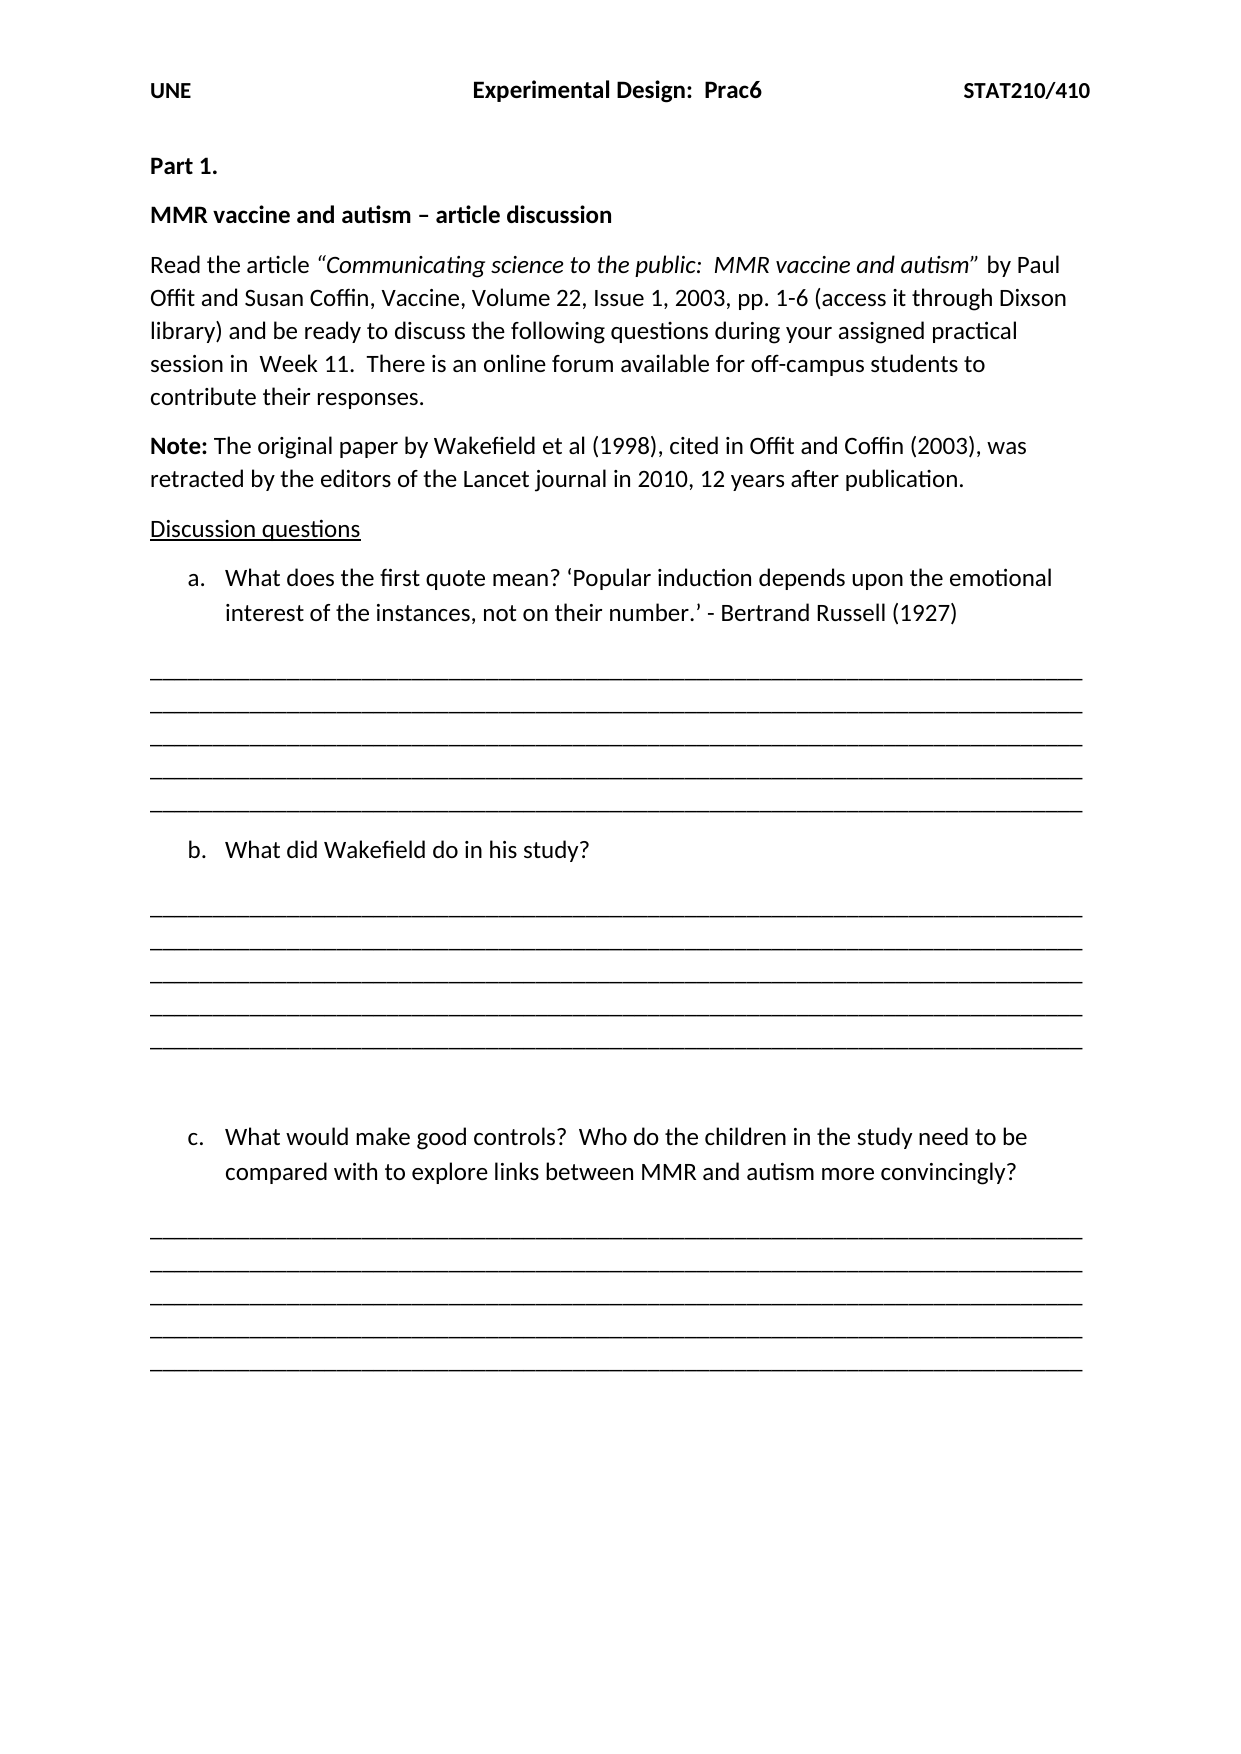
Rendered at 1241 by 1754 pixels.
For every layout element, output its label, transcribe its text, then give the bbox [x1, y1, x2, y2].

text Discussion questions [150, 513, 1090, 543]
text Read the article “Communicating science to the public: MMR vaccine and autism” by Paul Offit and Susan Coffin, Vaccine, Volume 22, Issue 1, 2003, pp. 1-6 (access it through Dixson library) and be ready to discuss the following questions during your assigned practical session in Week 11. There is an online forum available for off-campus students to contribute their responses. [150, 249, 1090, 411]
text Part 1. [150, 150, 1090, 181]
list What does the first quote mean? ‘Popular induction depends upon the emotional interest of the instances, not on their number.’ - Bertrand Russell (1927) [187, 562, 1090, 628]
text Note: The original paper by Wakefield et al (1998), cited in Offit and Coffin (2003), was retracted by the editors of the Lancet journal in 2010, 12 years after publication. [150, 430, 1090, 494]
list What did Wakefield do in his study? [187, 834, 1090, 865]
text MMR vaccine and autism – article discussion [150, 199, 1090, 230]
list What would make good controls? Who do the children in the study need to be compared with to explore links between MMR and autism more convincingly? [187, 1121, 1090, 1187]
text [150, 1212, 1090, 1374]
